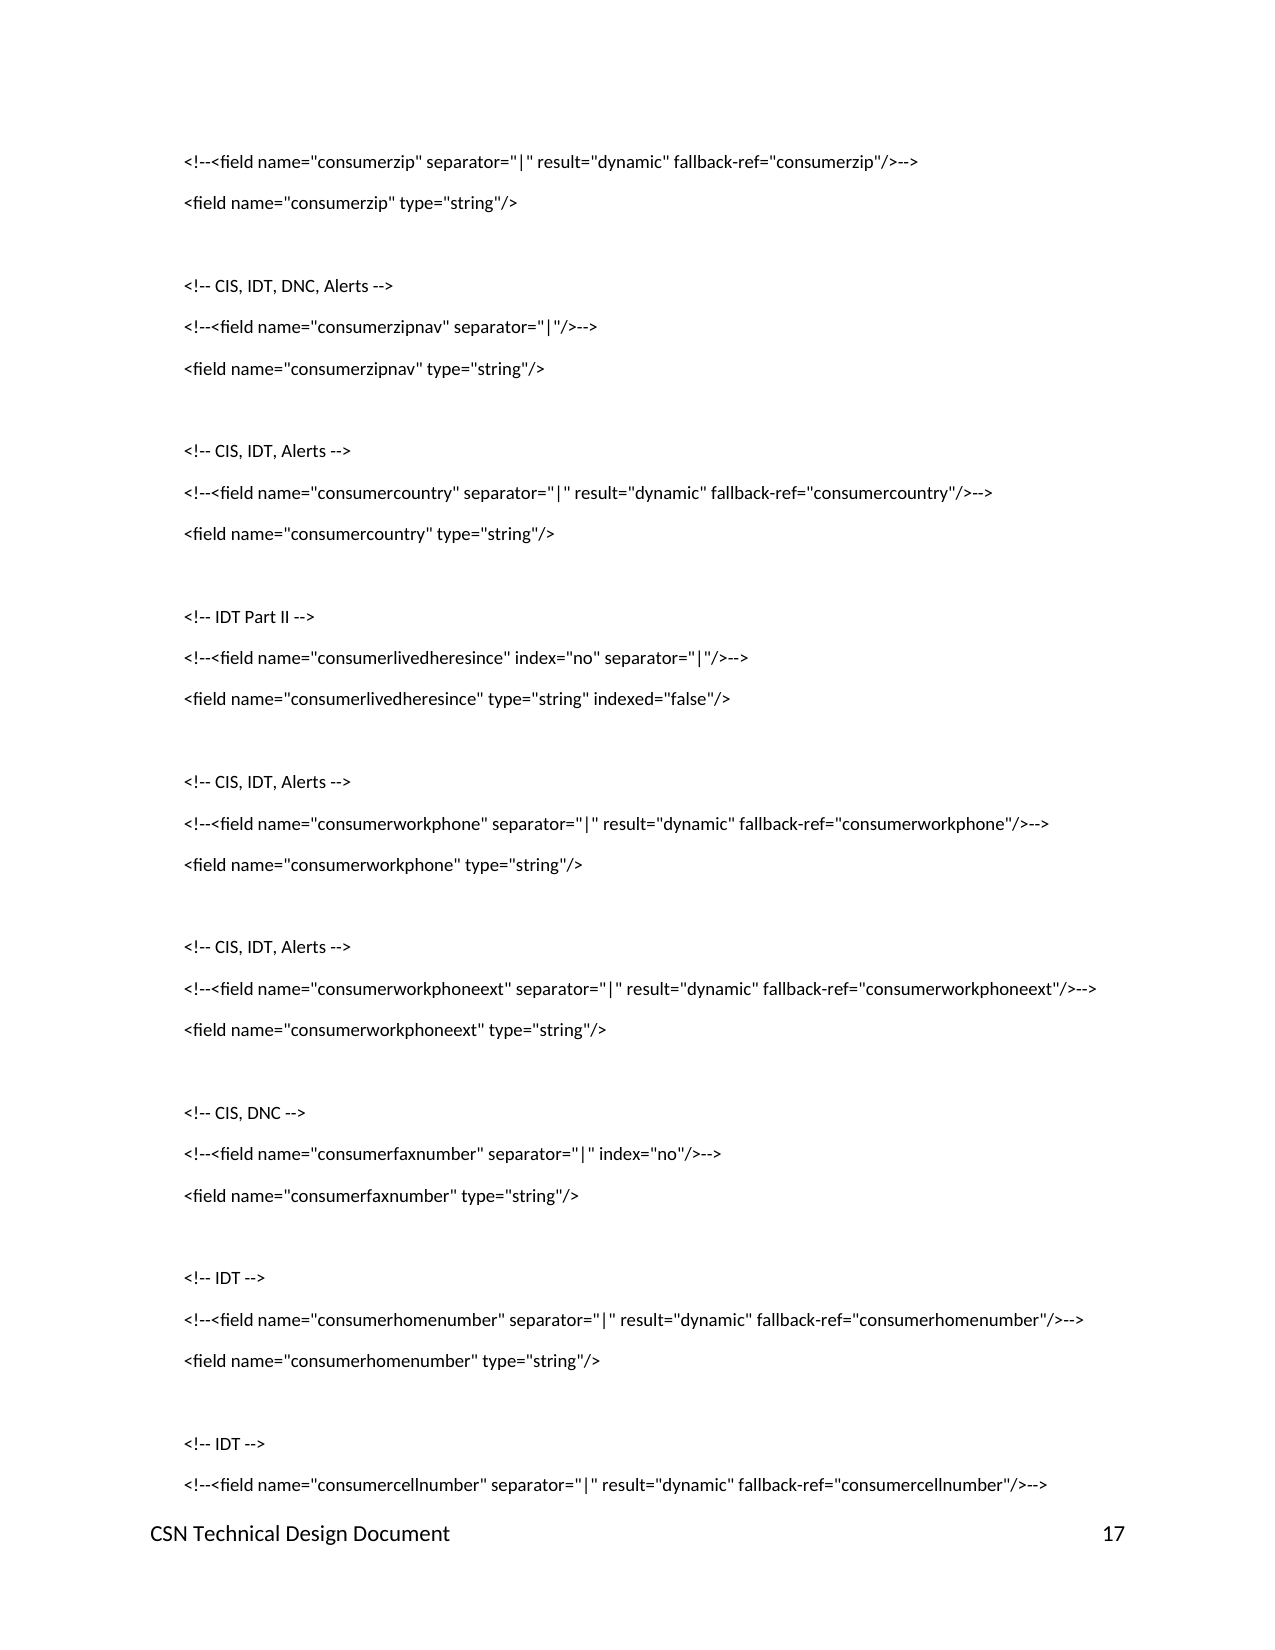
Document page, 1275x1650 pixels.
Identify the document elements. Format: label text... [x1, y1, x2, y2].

text <!-- CIS, IDT, Alerts --> [150, 936, 1125, 959]
text <!--<field name="consumerzipnav" separator="|"/>--> [150, 315, 1125, 338]
text <!--<field name="consumercountry" separator="|" result="dynamic" fallback-ref="consumercountry"/>--> [150, 481, 1125, 504]
text <field name="consumerzip" type="string"/> [150, 191, 1125, 214]
text <!--<field name="consumercellnumber" separator="|" result="dynamic" fallback-ref="consumercellnumber"/>--> [150, 1473, 1125, 1496]
text <!-- CIS, IDT, Alerts --> [150, 439, 1125, 462]
text <field name="consumerfaxnumber" type="string"/> [150, 1184, 1125, 1207]
text <!-- CIS, IDT, Alerts --> [150, 770, 1125, 793]
text <!-- CIS, IDT, DNC, Alerts --> [150, 274, 1125, 297]
text <!-- IDT --> [150, 1432, 1125, 1455]
text <field name="consumerworkphoneext" type="string"/> [150, 1018, 1125, 1041]
text <!-- IDT --> [150, 1267, 1125, 1289]
text <!--<field name="consumerworkphone" separator="|" result="dynamic" fallback-ref="consumerworkphone"/>--> [150, 812, 1125, 834]
text <!--<field name="consumerhomenumber" separator="|" result="dynamic" fallback-ref="consumerhomenumber"/>--> [150, 1308, 1125, 1331]
text <!-- CIS, DNC --> [150, 1101, 1125, 1124]
text <!--<field name="consumerlivedheresince" index="no" separator="|"/>--> [150, 646, 1125, 669]
text <!--<field name="consumerfaxnumber" separator="|" index="no"/>--> [150, 1142, 1125, 1165]
text <field name="consumerworkphone" type="string"/> [150, 853, 1125, 876]
text <field name="consumercountry" type="string"/> [150, 522, 1125, 545]
text <!--<field name="consumerworkphoneext" separator="|" result="dynamic" fallback-ref="consumerworkphoneext"/>--> [150, 977, 1125, 1000]
text <!--<field name="consumerzip" separator="|" result="dynamic" fallback-ref="consumerzip"/>--> [150, 150, 1125, 173]
text <!-- IDT Part II --> [150, 605, 1125, 628]
text <field name="consumerzipnav" type="string"/> [150, 357, 1125, 380]
text <field name="consumerhomenumber" type="string"/> [150, 1349, 1125, 1372]
text <field name="consumerlivedheresince" type="string" indexed="false"/> [150, 688, 1125, 711]
